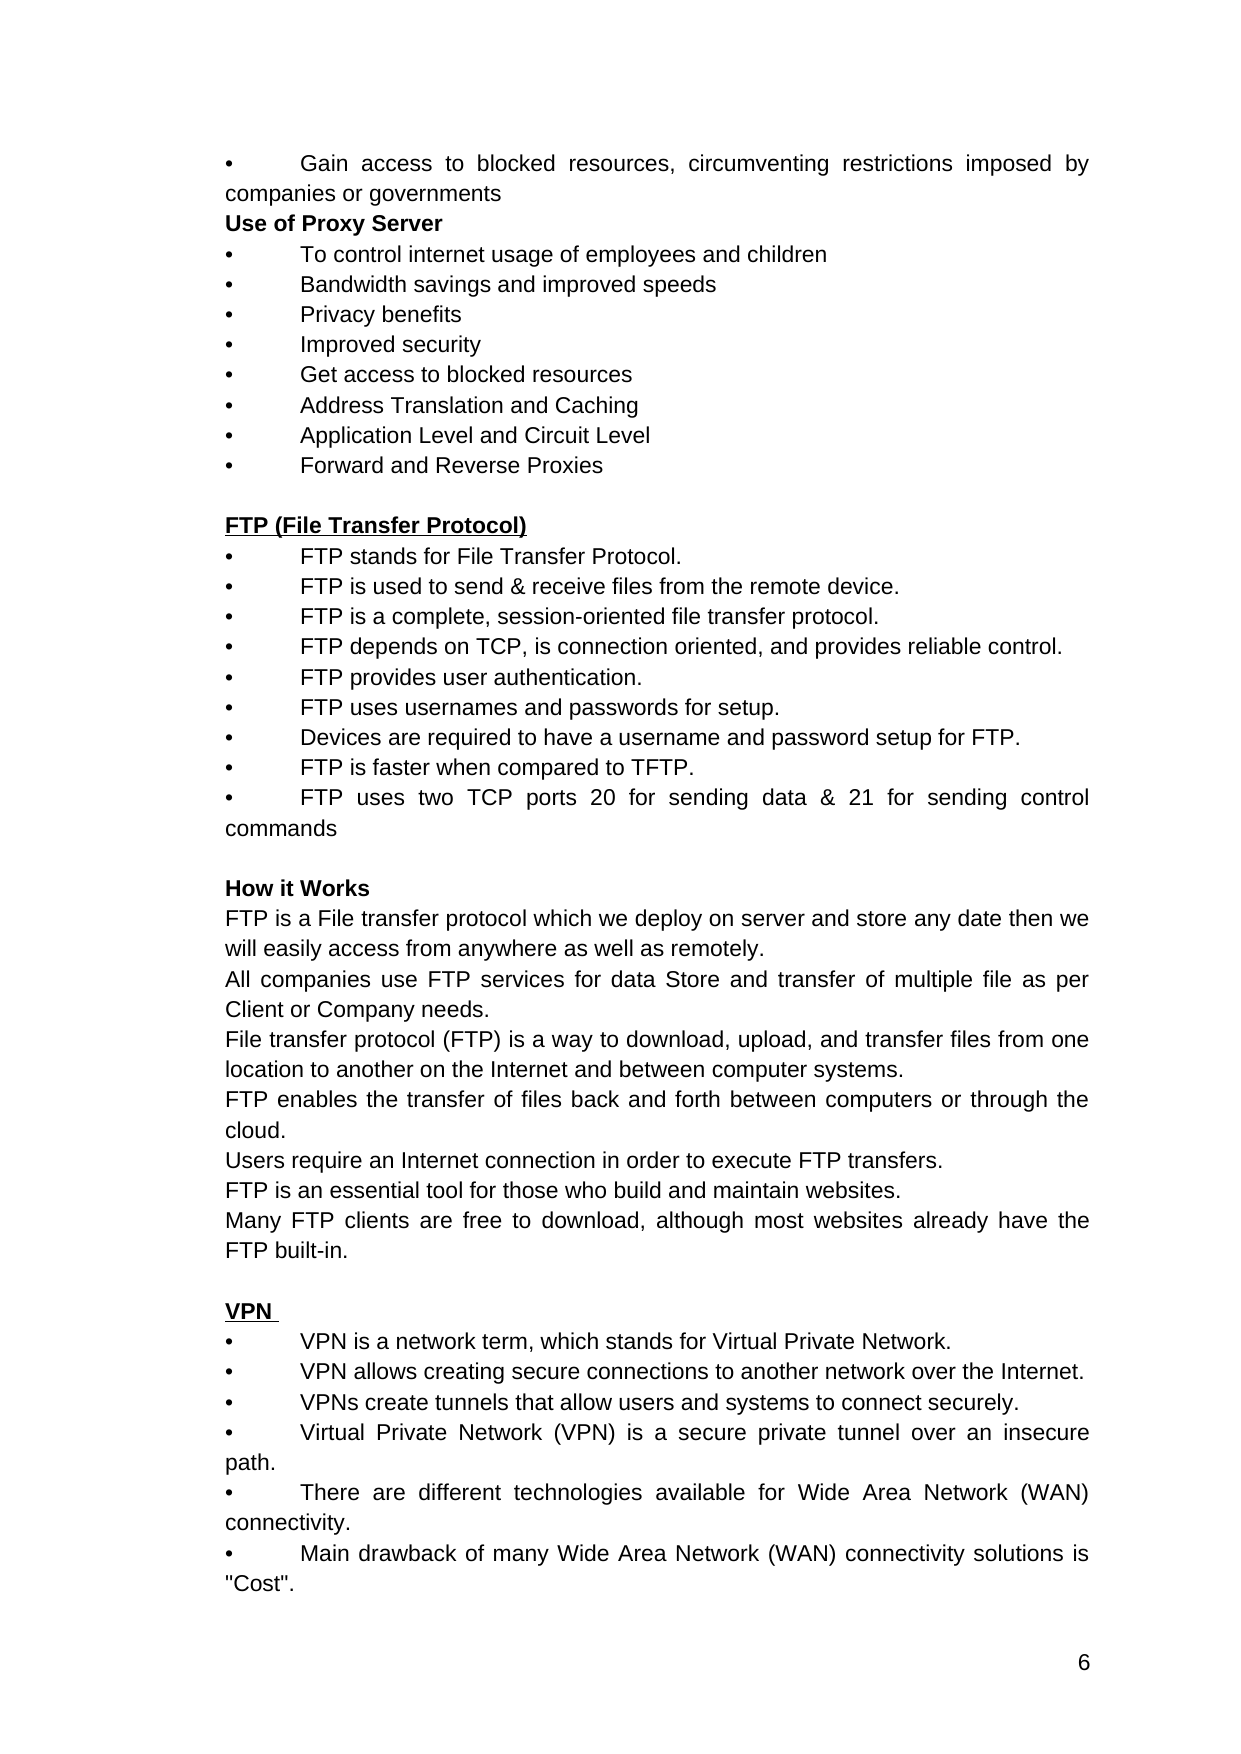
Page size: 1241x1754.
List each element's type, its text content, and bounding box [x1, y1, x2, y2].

text Use of Proxy Server [225, 210, 1090, 237]
text Users require an Internet connection in order to execute FTP transfers. [225, 1147, 1090, 1173]
text • Devices are required to have a username and password setup for FTP. [225, 724, 1090, 750]
text • FTP depends on TCP, is connection oriented, and provides reliable control. [225, 633, 1090, 660]
text • FTP uses usernames and passwords for setup. [225, 694, 1090, 720]
text • FTP is faster when compared to TFTP. [225, 754, 1090, 781]
text FTP is a File transfer protocol which we deploy on server and store any date then we will easily access from anywhere as well as remotely. [225, 905, 1090, 962]
text • To control internet usage of employees and children [225, 241, 1090, 267]
text FTP (File Transfer Protocol) [225, 512, 1090, 539]
text File transfer protocol (FTP) is a way to download, upload, and transfer files from one location to another on the Internet and between computer systems. [225, 1026, 1090, 1083]
text • Virtual Private Network (VPN) is a secure private tunnel over an insecure path. [225, 1419, 1090, 1475]
text • VPNs create tunnels that allow users and systems to connect securely. [225, 1388, 1090, 1415]
text • There are different technologies available for Wide Area Network (WAN) connectivity. [225, 1479, 1090, 1536]
text • FTP uses two TCP ports 20 for sending data & 21 for sending control commands [225, 784, 1090, 841]
text • FTP is a complete, session-oriented file transfer protocol. [225, 603, 1090, 629]
text • Improved security [225, 331, 1090, 358]
text • Address Translation and Caching [225, 392, 1090, 418]
text Many FTP clients are free to download, although most websites already have the FTP built-in. [225, 1207, 1090, 1264]
text • Main drawback of many Wide Area Network (WAN) connectivity solutions is "Cost". [225, 1539, 1090, 1596]
text VPN [225, 1298, 1090, 1324]
text • Forward and Reverse Proxies [225, 452, 1090, 478]
text • VPN allows creating secure connections to another network over the Internet. [225, 1358, 1090, 1385]
text • Bandwidth savings and improved speeds [225, 271, 1090, 297]
text FTP enables the transfer of files back and forth between computers or through the cloud. [225, 1086, 1090, 1143]
text FTP is an essential tool for those who build and maintain websites. [225, 1177, 1090, 1203]
text • VPN is a network term, which stands for Virtual Private Network. [225, 1328, 1090, 1354]
text • Get access to blocked resources [225, 361, 1090, 388]
text • Privacy benefits [225, 301, 1090, 327]
text • Application Level and Circuit Level [225, 422, 1090, 448]
text • FTP provides user authentication. [225, 663, 1090, 690]
text • FTP stands for File Transfer Protocol. [225, 543, 1090, 569]
text All companies use FTP services for data Store and transfer of multiple file as per Client or Company needs. [225, 966, 1090, 1022]
text How it Works [225, 875, 1090, 901]
text • Gain access to blocked resources, circumventing restrictions imposed by companies or governments [225, 150, 1090, 207]
text • FTP is used to send & receive files from the remote device. [225, 573, 1090, 599]
